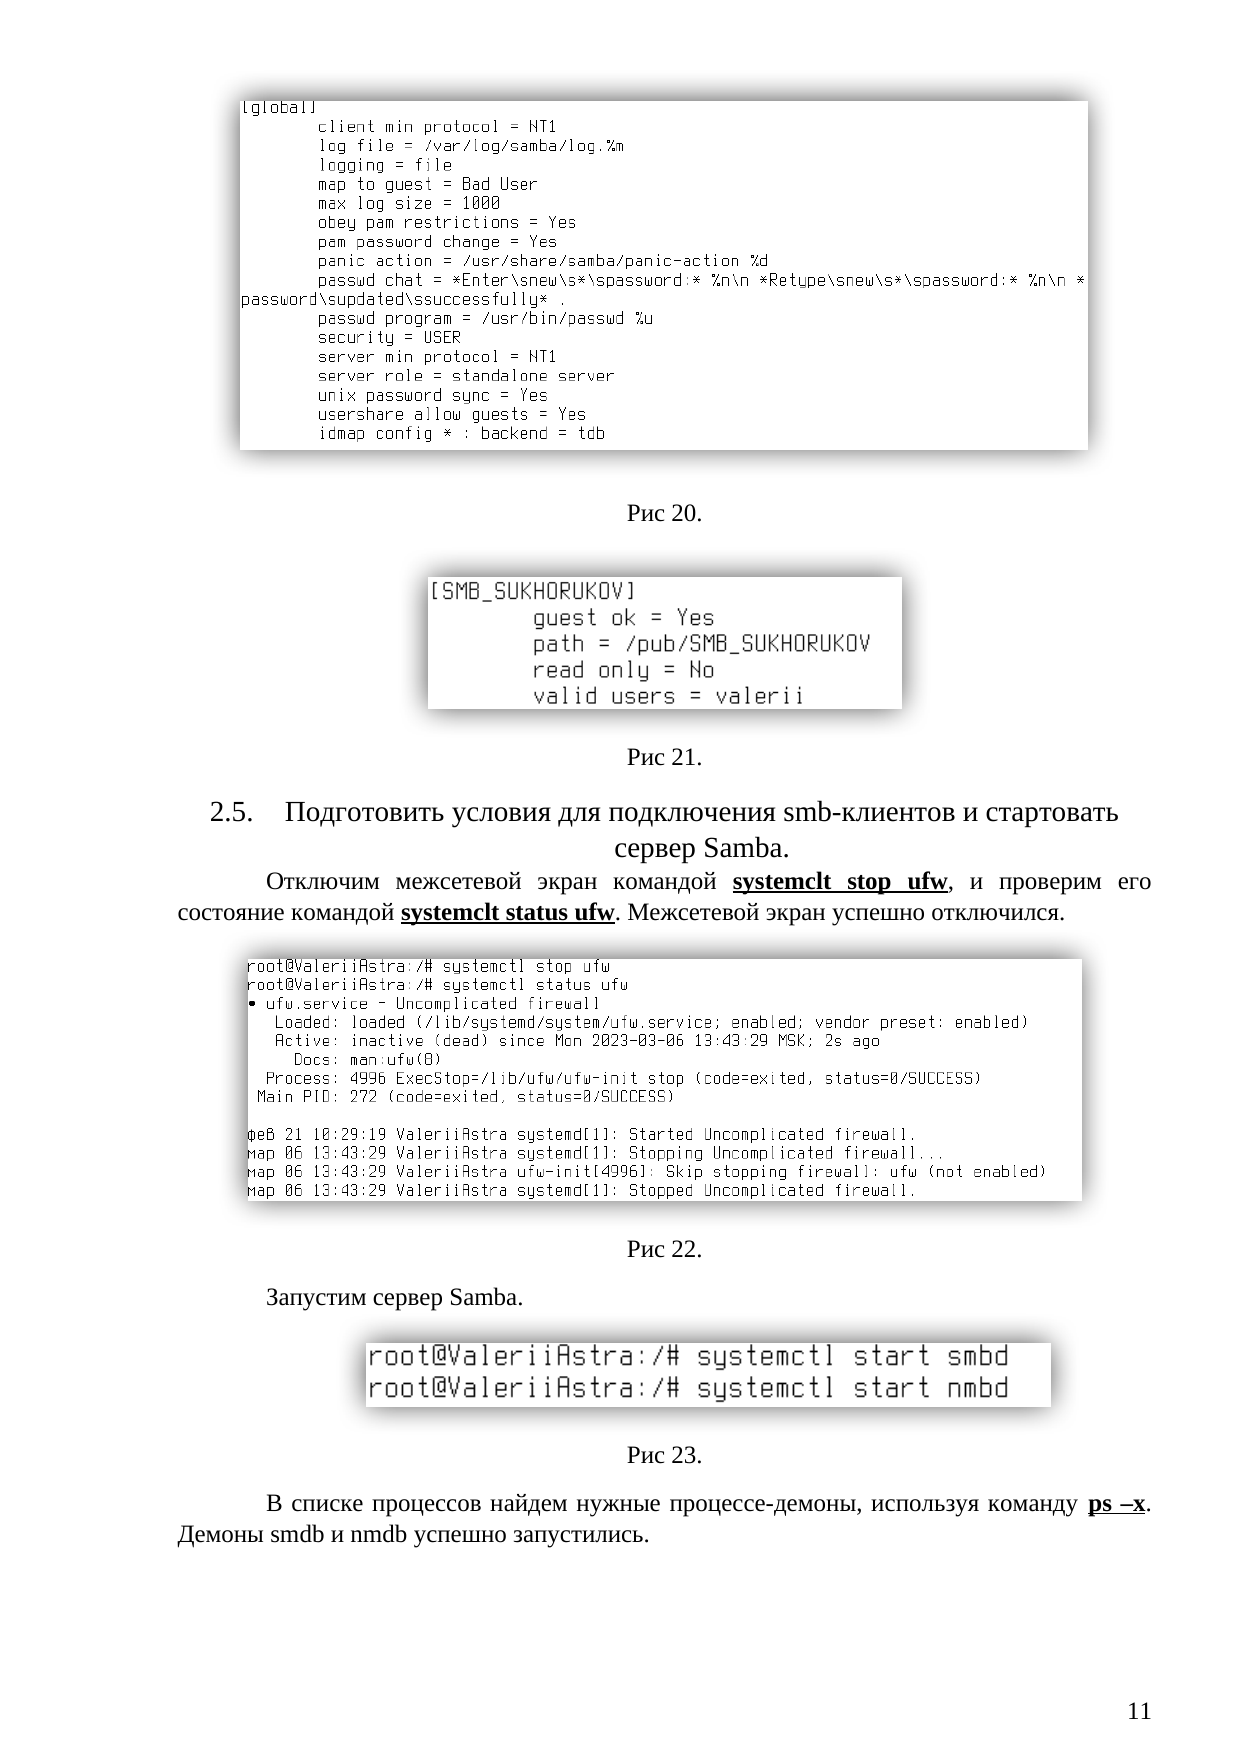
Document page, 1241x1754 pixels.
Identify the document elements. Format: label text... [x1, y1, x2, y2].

subtitle Подготовить условия для подключения smb-клиентов и стартовать сервер Samba. [177, 794, 1152, 864]
text В списке процессов найдем нужные процессе-демоны, используя команду ps –x. Демоны smdb и nmdb успешно запустились. [177, 1488, 1152, 1548]
picture [428, 577, 902, 709]
text Отключим межсетевой экран командой systemclt stop ufw, и проверим его состояние командой systemclt status ufw. Межсетевой экран успешно отключился. [177, 866, 1152, 926]
text Запустим сервер Samba. [177, 1282, 1152, 1311]
picture [240, 101, 1088, 450]
picture [248, 959, 1082, 1201]
picture [366, 1343, 1051, 1407]
